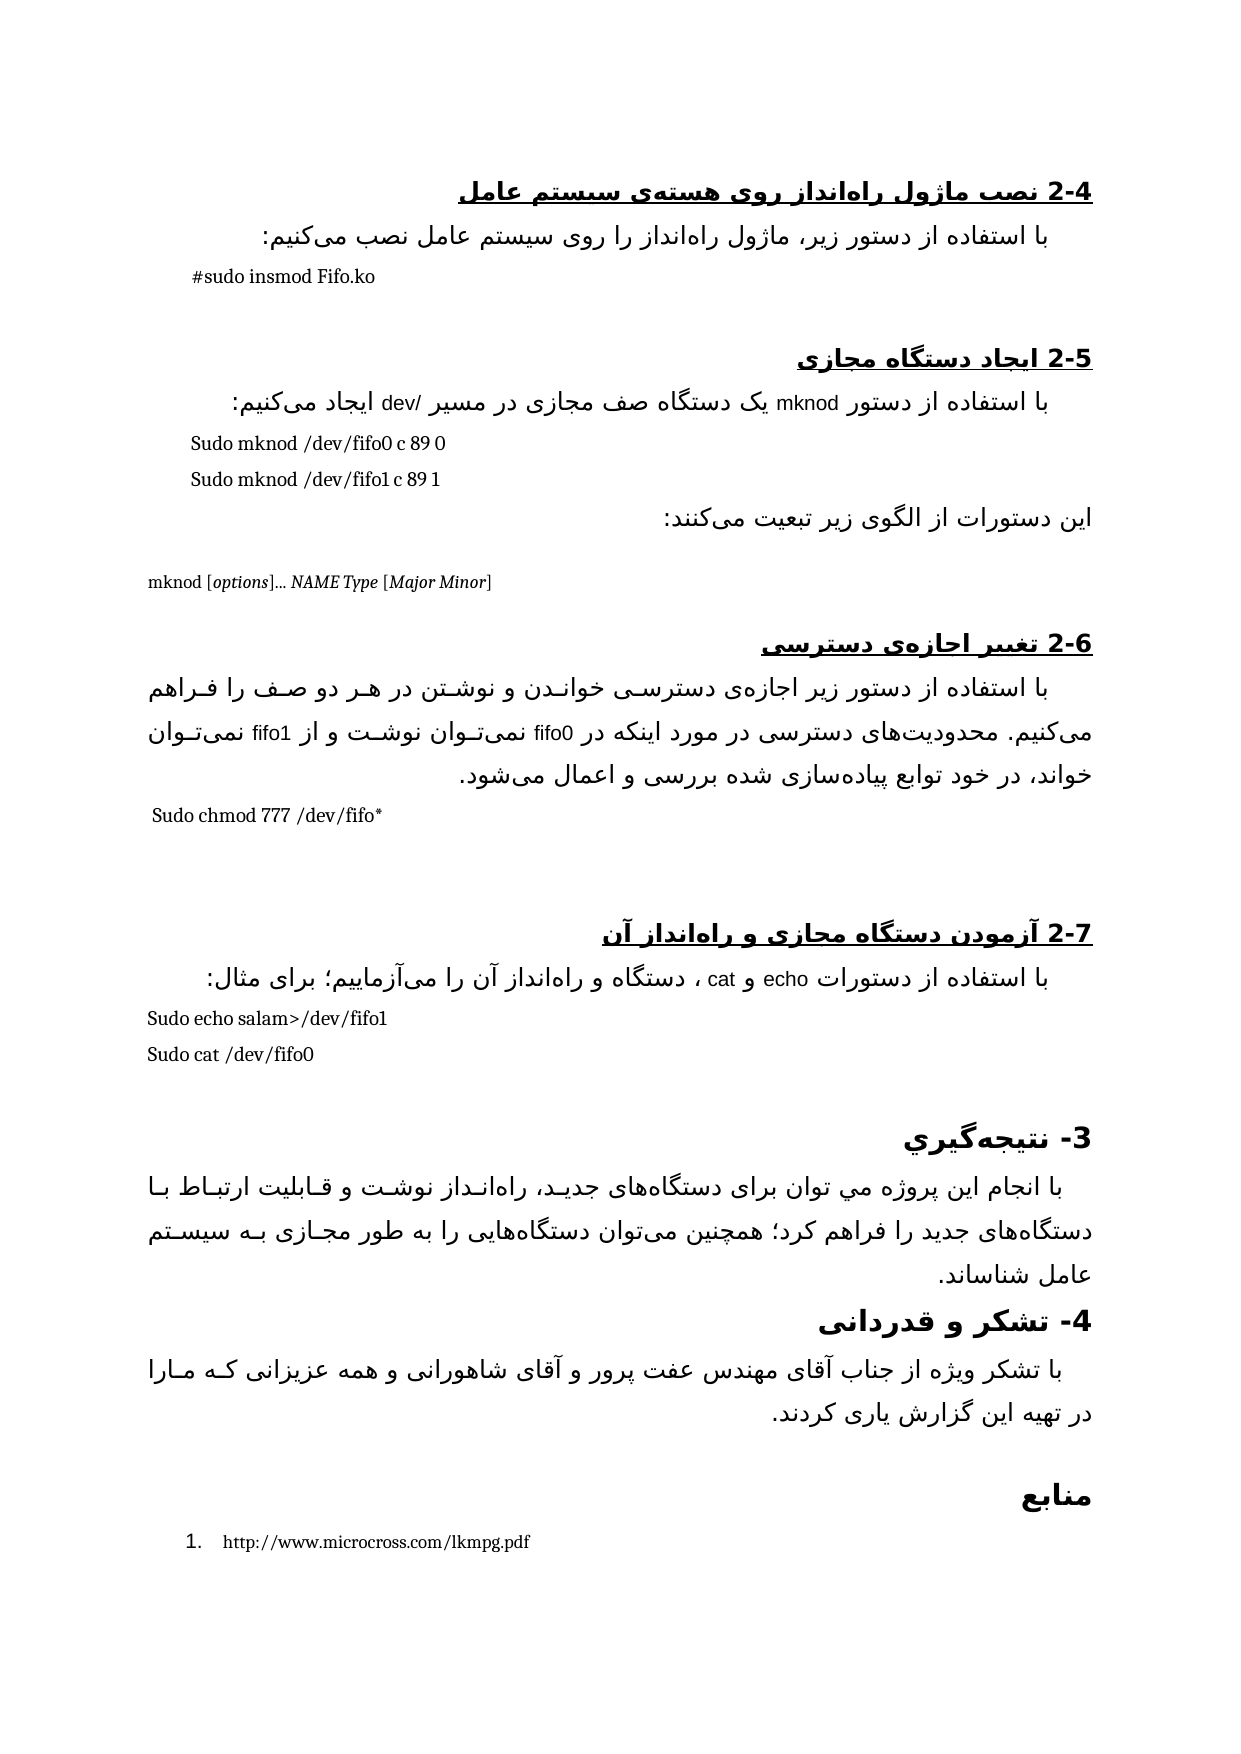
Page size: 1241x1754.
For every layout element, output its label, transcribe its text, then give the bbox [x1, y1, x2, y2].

text با استفاده از دستورات echo و cat ، دستگاه و راه‌انداز آن را می‌آزماییم؛ برای مثال: [148, 963, 1092, 992]
text با استفاده از دستور زیر، ماژول راه‌انداز را روی سیستم عامل نصب می‌کنیم: [148, 221, 1092, 250]
text با تشکر ویژه از جناب آقای مهندس عفت پرور و آقای شاهورانی و همه عزیزانی که مارا در تهیه این گزارش یاری کردند. [148, 1355, 1092, 1428]
text mknod [options]... NAME Type [Major Minor] [148, 572, 1092, 593]
text Sudo chmod 777 /dev/fifo* [148, 804, 1092, 828]
list http://www.microcross.com/lkmpg.pdf [185, 1529, 1092, 1553]
text Sudo echo salam>/dev/fifo1 [148, 1007, 1092, 1031]
text 2-6 تغییر اجازه‌ی دسترسی [148, 629, 1092, 658]
text با استفاده از دستور mknod یک دستگاه صف مجازی در مسیر /dev ایجاد می‌کنیم: [148, 387, 1092, 417]
text این دستورات از الگوی زیر تبعیت می‌کنند: [148, 503, 1092, 532]
text 2-4 نصب ماژول راه‌انداز روی هسته‌ی سیستم عامل [148, 177, 1092, 206]
subtitle منابع [148, 1478, 1092, 1512]
text 2-5 ایجاد دستگاه مجازی [148, 344, 1092, 373]
text 2-7 آزمودن دستگاه مجازی و راه‌انداز آن [148, 919, 1092, 948]
text با انجام اين پروژه مي توان برای دستگاه‌های جدید، راه‌انداز نوشت و قابلیت ارتباط با دستگاه‌های جدید را فراهم کرد؛ همچنین می‌توان دستگاه‌هایی را به طور مجازی به سیستم عامل شناساند. [148, 1173, 1092, 1289]
text Sudo mknod /dev/fifo1 c 89 1 [148, 467, 1092, 491]
text با استفاده از دستور زیر اجازه‌ی دسترسی خواندن و نوشتن در هر دو صف را فراهم می‌کنیم. محدودیت‌های دسترسی در مورد اینکه در fifo0 نمی‌توان نوشت و از fifo1 نمی‌توان خواند، در خود توابع پیاده‌سازی شده بررسی و اعمال می‌شود. [148, 673, 1092, 789]
text Sudo mknod /dev/fifo0 c 89 0 [148, 431, 1092, 455]
text #sudo insmod Fifo.ko [148, 265, 1092, 289]
text Sudo cat /dev/fifo0 [148, 1043, 1092, 1067]
subtitle 4- تشکر و قدردانی [148, 1304, 1092, 1338]
subtitle 3- نتيجه‌گيري [148, 1122, 1092, 1156]
